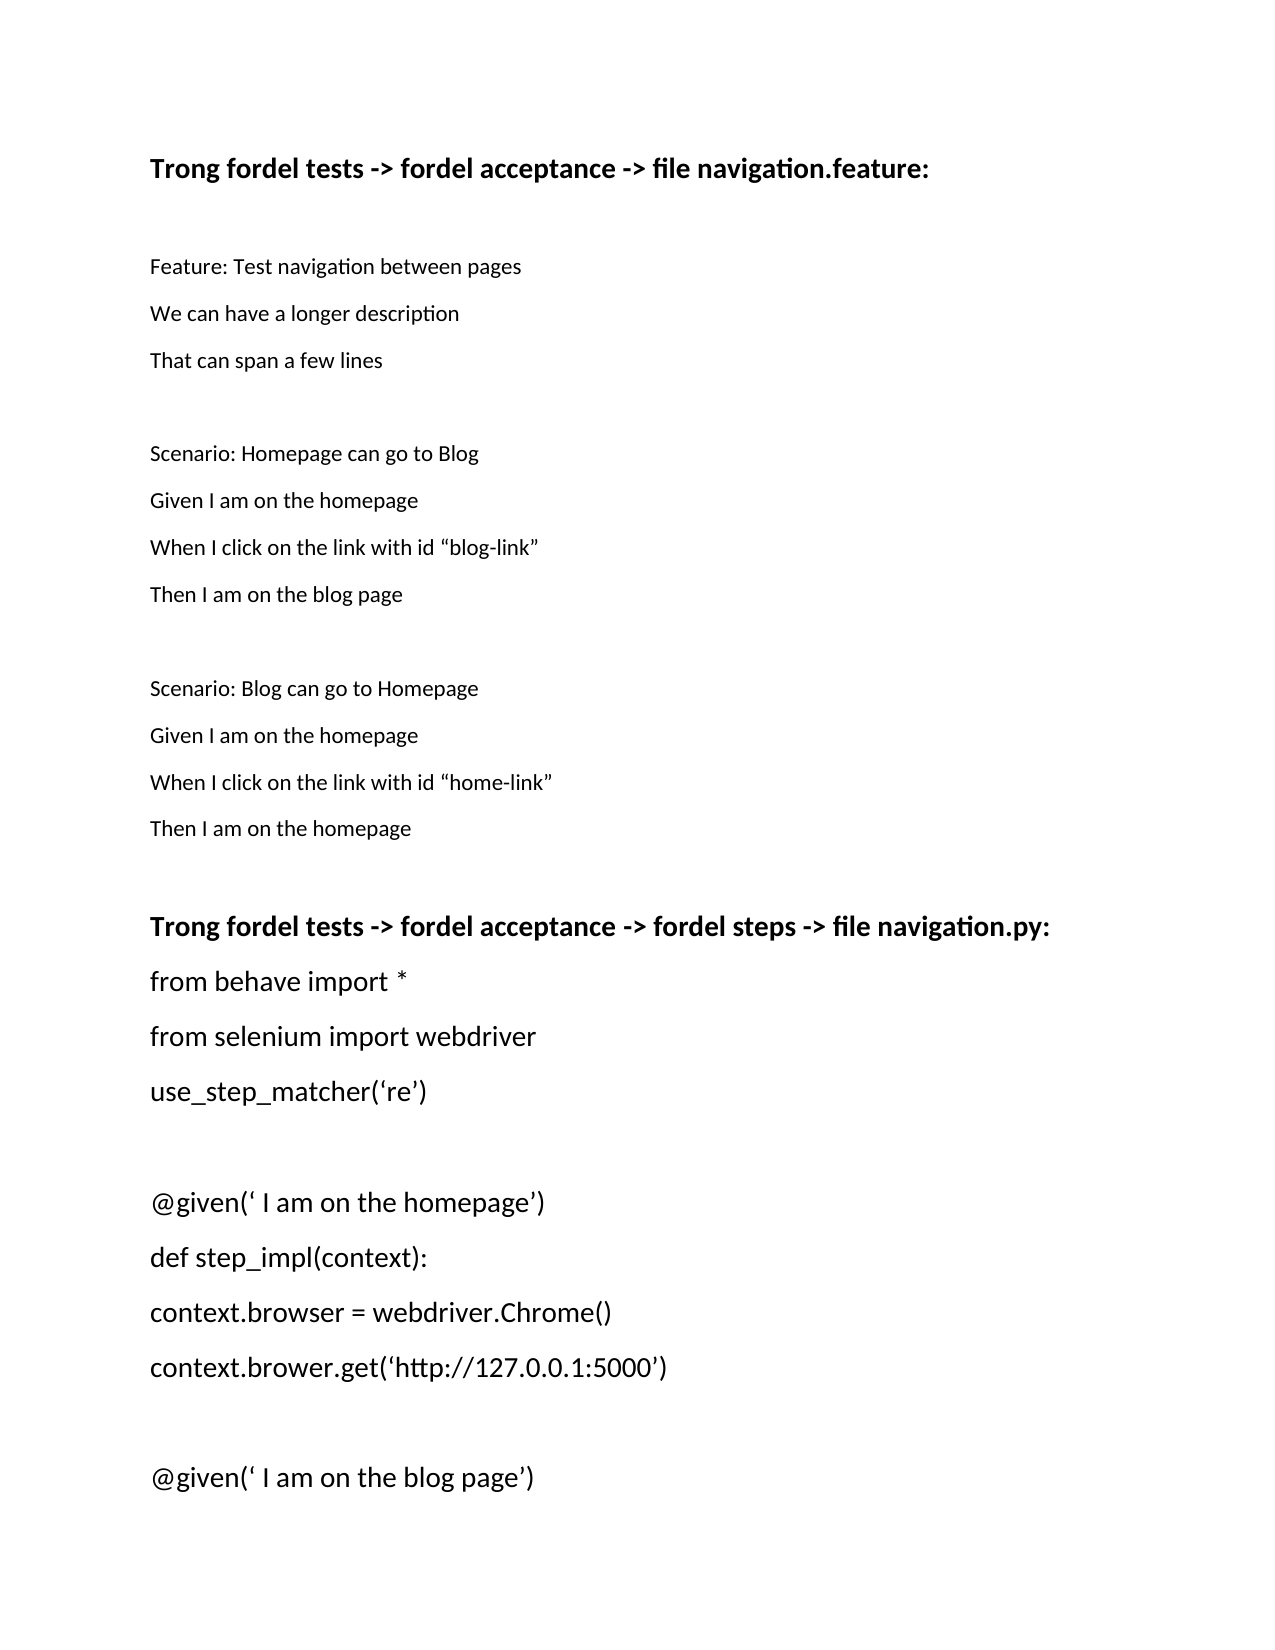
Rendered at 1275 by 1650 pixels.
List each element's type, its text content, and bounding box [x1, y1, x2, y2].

text That can span a few lines [150, 346, 1125, 374]
text Then I am on the homepage [150, 814, 1125, 842]
text from behave import * [150, 963, 1125, 999]
text Trong fordel tests -> fordel acceptance -> fordel steps -> file navigation.py: [150, 908, 1125, 944]
text When I click on the link with id “home-link” [150, 768, 1125, 796]
text Feature: Test navigation between pages [150, 252, 1125, 280]
text Given I am on the homepage [150, 486, 1125, 514]
text @given(‘ I am on the homepage’) [150, 1184, 1125, 1219]
text context.brower.get(‘http://127.0.0.1:5000’) [150, 1349, 1125, 1385]
text def step_impl(context): [150, 1239, 1125, 1274]
text When I click on the link with id “blog-link” [150, 533, 1125, 561]
text We can have a longer description [150, 299, 1125, 327]
text use_step_matcher(‘re’) [150, 1073, 1125, 1109]
text Given I am on the homepage [150, 721, 1125, 749]
text from selenium import webdriver [150, 1018, 1125, 1054]
text Scenario: Blog can go to Homepage [150, 674, 1125, 702]
text Then I am on the blog page [150, 580, 1125, 608]
text Scenario: Homepage can go to Blog [150, 439, 1125, 467]
text Trong fordel tests -> fordel acceptance -> file navigation.feature: [150, 150, 1125, 186]
text @given(‘ I am on the blog page’) [150, 1459, 1125, 1495]
text context.browser = webdriver.Chrome() [150, 1294, 1125, 1329]
